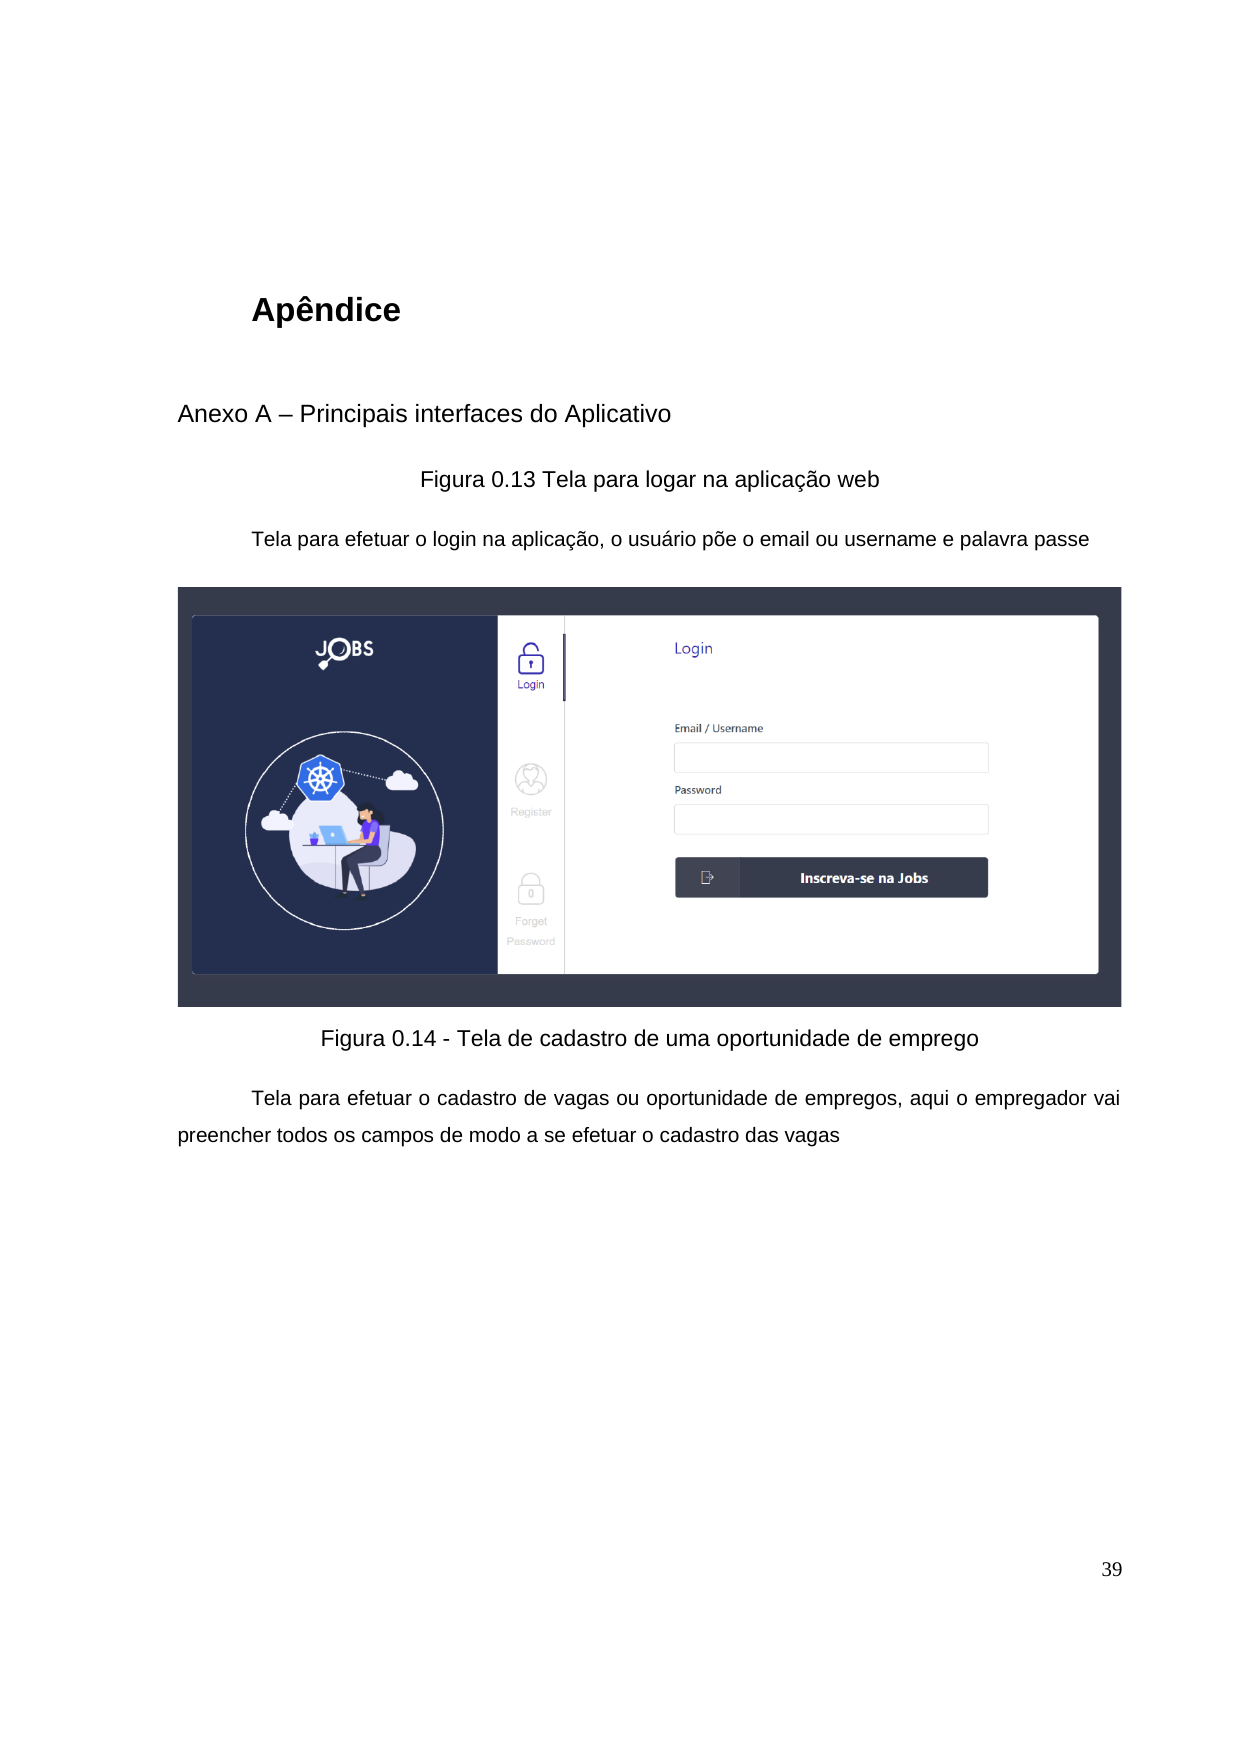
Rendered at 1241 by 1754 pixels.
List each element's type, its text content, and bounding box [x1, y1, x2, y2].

picture [177, 587, 1122, 1007]
text Tela para efetuar o login na aplicação, o usuário põe o email ou username e palavra passe [177, 513, 1122, 550]
subtitle Apêndice [251, 290, 1122, 328]
text Anexo A – Principais interfaces do Aplicativo [177, 391, 1122, 428]
text Tela para efetuar o cadastro de vagas ou oportunidade de empregos, aqui o empregador vai preencher todos os campos de modo a se efetuar o cadastro das vagas [177, 1072, 1122, 1147]
